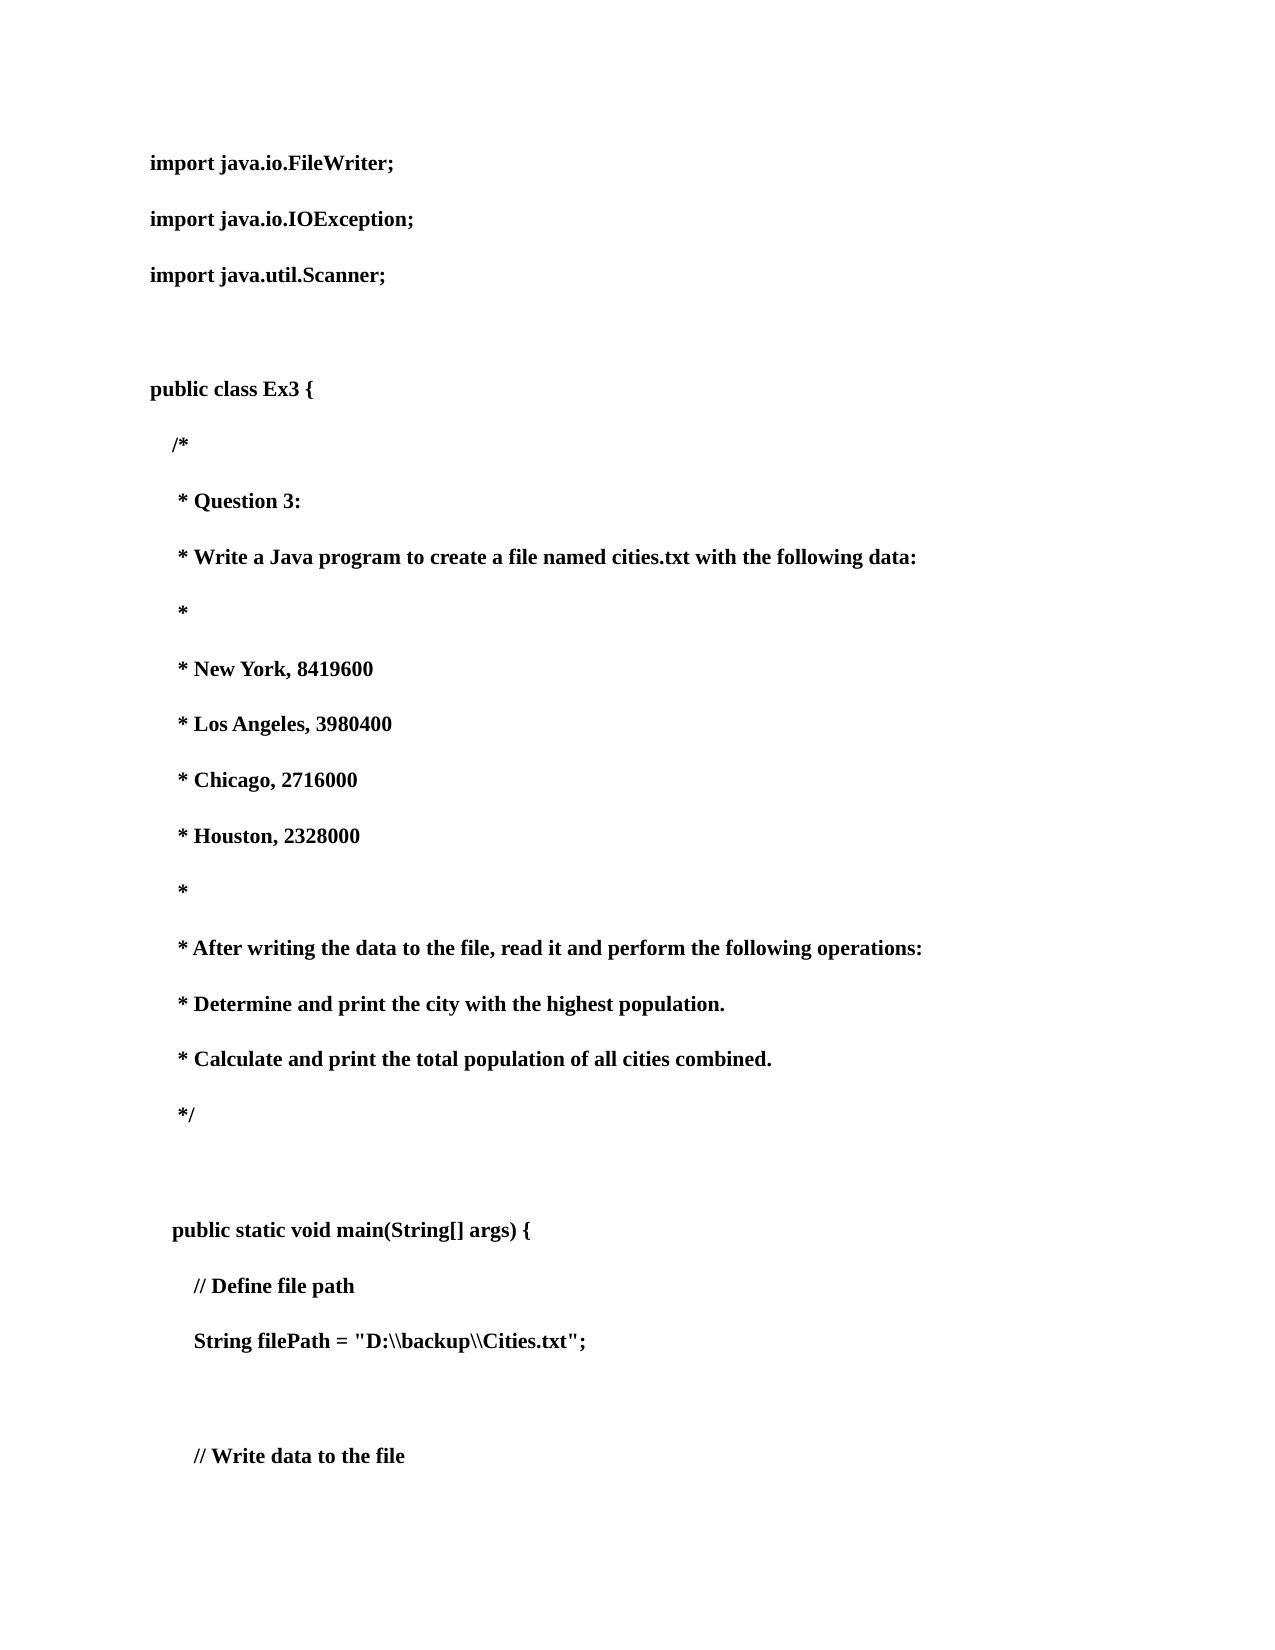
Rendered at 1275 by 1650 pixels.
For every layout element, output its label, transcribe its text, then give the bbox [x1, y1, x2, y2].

text // Define file path [150, 1273, 1125, 1298]
text * Write a Java program to create a file named cities.txt with the following data: [150, 544, 1125, 569]
text * [150, 879, 1125, 904]
text * New York, 8419600 [150, 656, 1125, 681]
text * Chicago, 2716000 [150, 767, 1125, 792]
text /* [150, 432, 1125, 457]
text String filePath = "D:\\backup\\Cities.txt"; [150, 1328, 1125, 1354]
text * [150, 600, 1125, 625]
text * Question 3: [150, 488, 1125, 513]
text */ [150, 1102, 1125, 1127]
text public class Ex3 { [150, 376, 1125, 402]
text * Calculate and print the total population of all cities combined. [150, 1046, 1125, 1072]
text import java.io.FileWriter; [150, 150, 1125, 175]
text // Write data to the file [150, 1443, 1125, 1468]
text * Houston, 2328000 [150, 823, 1125, 848]
text public static void main(String[] args) { [150, 1217, 1125, 1242]
text * Los Angeles, 3980400 [150, 711, 1125, 737]
text * After writing the data to the file, read it and perform the following operations: [150, 935, 1125, 960]
text * Determine and print the city with the highest population. [150, 991, 1125, 1016]
text import java.io.IOException; [150, 206, 1125, 231]
text import java.util.Scanner; [150, 262, 1125, 287]
